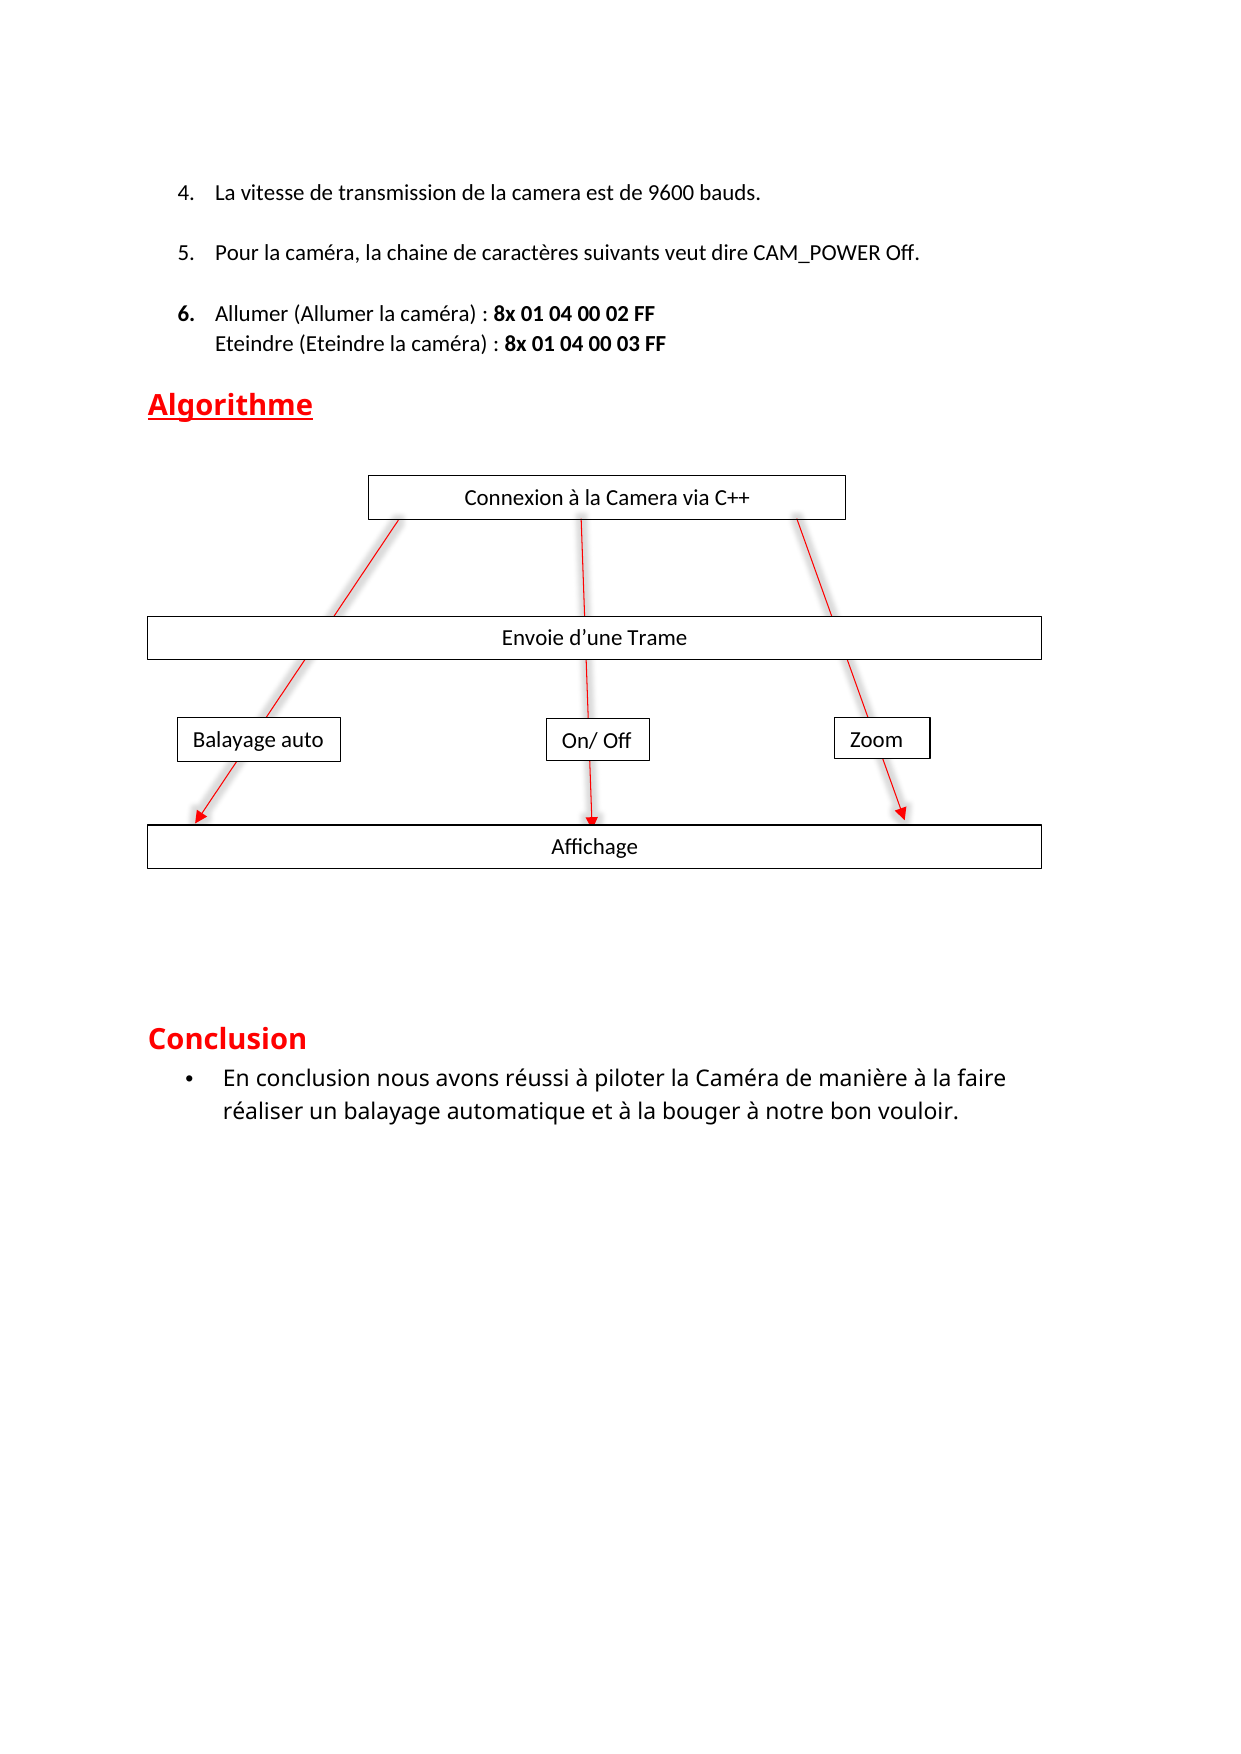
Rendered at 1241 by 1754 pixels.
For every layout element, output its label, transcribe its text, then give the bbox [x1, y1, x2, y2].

subtitle Algorithme [148, 384, 1093, 424]
list Pour la caméra, la chaine de caractères suivants veut dire CAM_POWER Off. [177, 238, 1093, 266]
list Allumer (Allumer la caméra) : 8x 01 04 00 02 FF Eteindre (Eteindre la caméra) : 8x 01 04 00 03 FF [177, 299, 1093, 357]
list En conclusion nous avons réussi à piloter la Caméra de manière à la faire réaliser un balayage automatique et à la bouger à notre bon vouloir. [185, 1061, 1093, 1126]
subtitle Conclusion [148, 1019, 1093, 1058]
list La vitesse de transmission de la camera est de 9600 bauds. [177, 178, 1093, 206]
